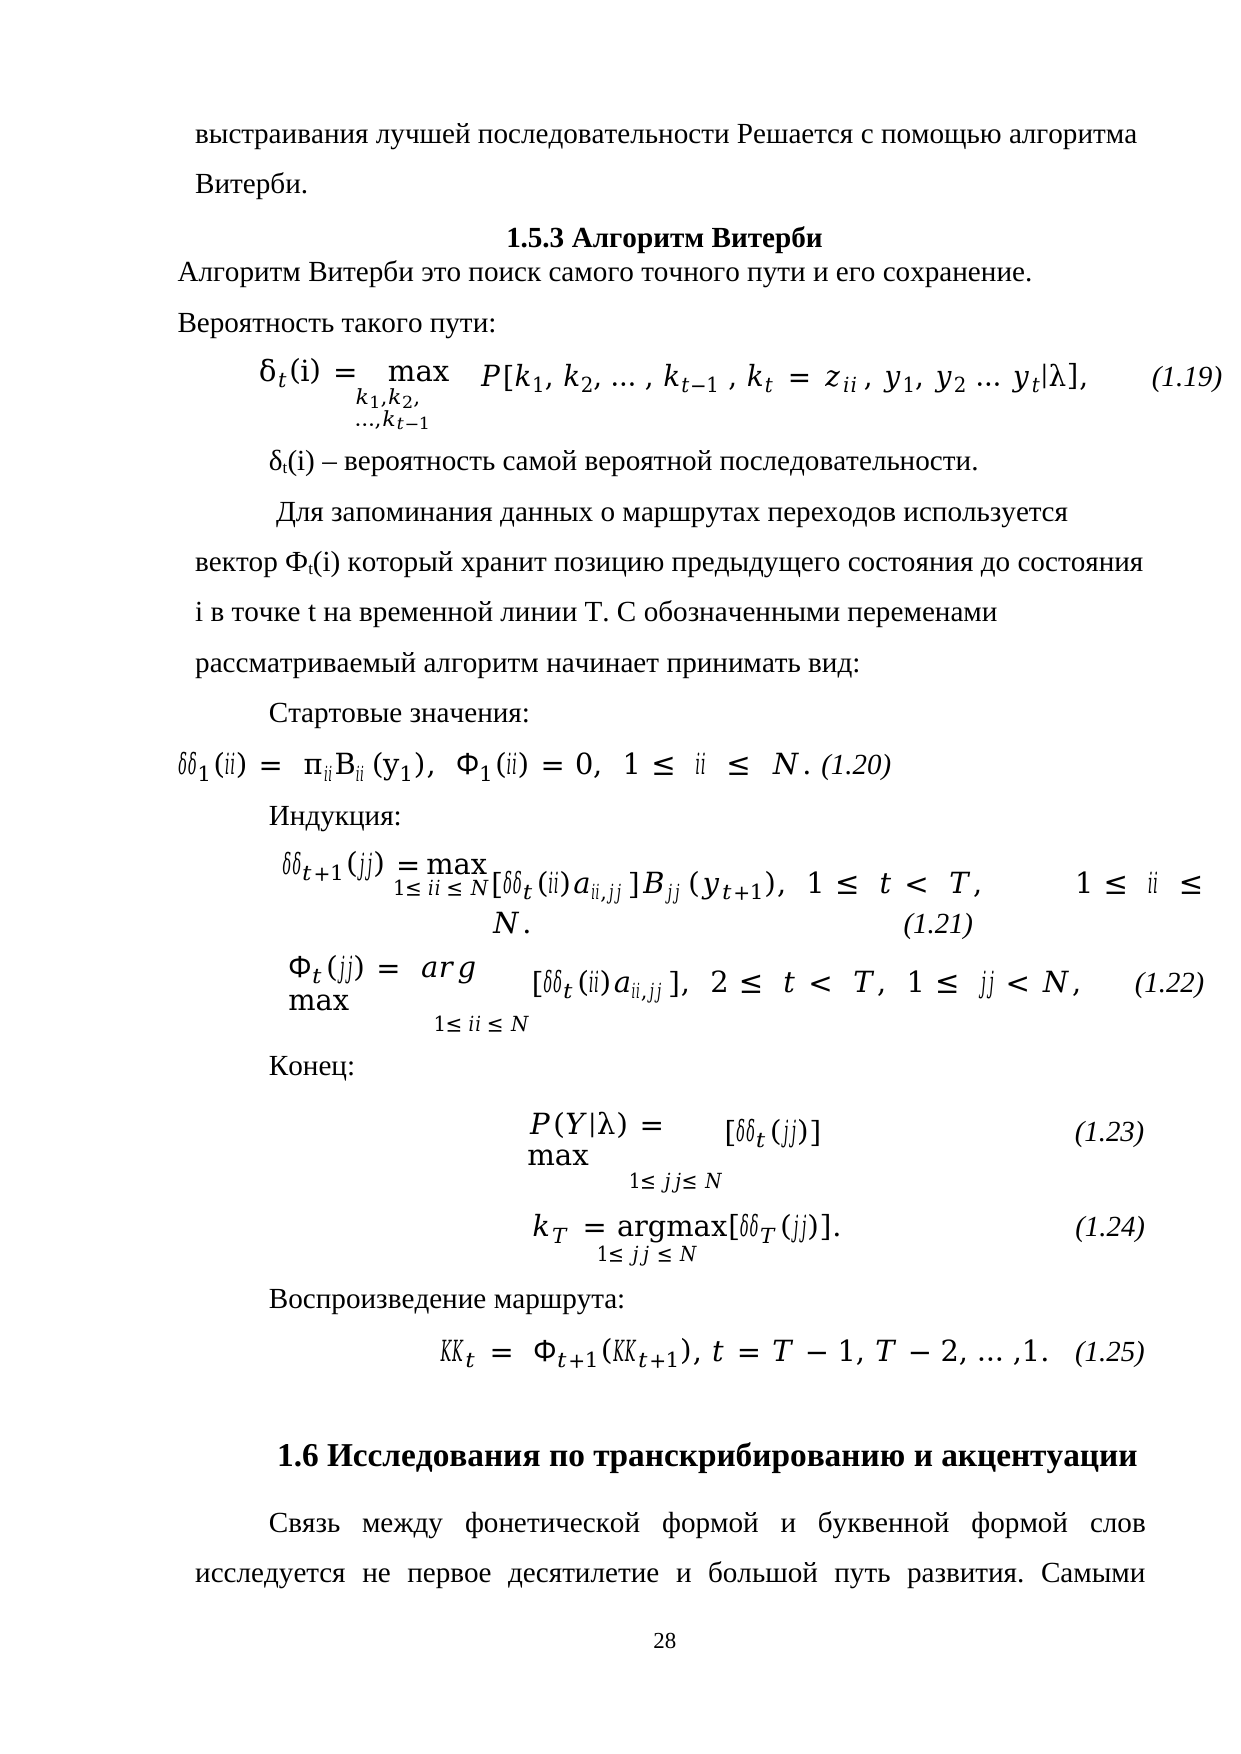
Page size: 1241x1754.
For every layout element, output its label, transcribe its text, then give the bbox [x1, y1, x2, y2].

text 𝑃[𝑘1, 𝑘2, … , 𝑘𝑡−1 , 𝑘𝑡 = 𝑧𝑖𝑖 , 𝑦1, 𝑦2 … 𝑦𝑡|λ], (1.19) [478, 355, 1234, 394]
text δt(i) – вероятность самой вероятной последовательности. [269, 443, 1234, 477]
text 𝑘1,𝑘2,…,𝑘𝑡−1 [354, 387, 472, 430]
text 1≤ 𝑖𝑖 ≤ 𝑁 [167, 1017, 530, 1036]
subtitle 1.6 Исследования по транскрибированию и акцентуации [269, 1435, 1234, 1473]
text 𝛿𝛿1(𝑖𝑖) = π𝑖𝑖B𝑖𝑖 (y1), Ф1(𝑖𝑖) = 0, 1 ≤ 𝑖𝑖 ≤ 𝑁. (1.20) [177, 744, 1234, 785]
subtitle Алгоритм Витерби [506, 221, 1234, 254]
text выстраивания лучшей последовательности Решается с помощью алгоритма Витерби. [195, 116, 1139, 200]
text Для запоминания данных о маршрутах переходов используется вектор Фt(i) который хранит позицию предыдущего состояния до состояния i в точке t на временной линии T. C обозначенными переменами рассматриваемый алгоритм начинает принимать вид: [195, 494, 1146, 678]
text Индукция: [269, 798, 1234, 832]
text Ф𝑡(𝑗𝑗) = 𝑎𝑟𝑔 max [288, 951, 530, 1017]
text [𝛿𝛿𝑡(𝑖𝑖)𝑎𝑖𝑖,𝑗𝑗 ], 2 ≤ 𝑡 < 𝑇, 1 ≤ 𝑗𝑗 < 𝑁, (1.22) [532, 962, 1234, 1003]
text δ𝑡(i) = max [258, 355, 472, 387]
text 𝐾𝐾𝑡 = Ф𝑡+1(𝐾𝐾𝑡+1), 𝑡 = 𝑇 − 1, 𝑇 − 2, … ,1. (1.25) [439, 1331, 1234, 1372]
text Алгоритм Витерби это поиск самого точного пути и его сохранение. Вероятность такого пути: [177, 254, 1034, 338]
text [𝛿𝛿𝑡(𝑖𝑖)𝑎𝑖𝑖,𝑗𝑗 ]𝐵𝑗𝑗 (𝑦𝑡+1), 1 ≤ 𝑡 < 𝑇, 1 ≤ 𝑖𝑖 ≤ 𝑁. (1.21) [492, 863, 1234, 939]
text Стартовые значения: [269, 695, 1234, 729]
text 𝑘𝑇 = argmax[𝛿𝛿𝑇(𝑗𝑗)]. (1.24) [531, 1208, 1234, 1244]
text 𝑃(𝑌|λ) = max [527, 1110, 723, 1172]
text 𝛿𝛿𝑡+1(𝑗𝑗) = max [282, 847, 490, 881]
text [195, 1505, 1146, 1589]
text Воспроизведение маршрута: [269, 1282, 1234, 1315]
text 1≤ 𝑗𝑗 ≤ 𝑁 [291, 1244, 1003, 1265]
text [𝛿𝛿𝑡(𝑗𝑗)] (1.23) [725, 1111, 1234, 1152]
text Конец: [269, 1048, 359, 1082]
text 1≤ 𝑖𝑖 ≤ 𝑁 [167, 881, 490, 899]
text 1≤ 𝑗𝑗≤ 𝑁 [425, 1172, 723, 1192]
